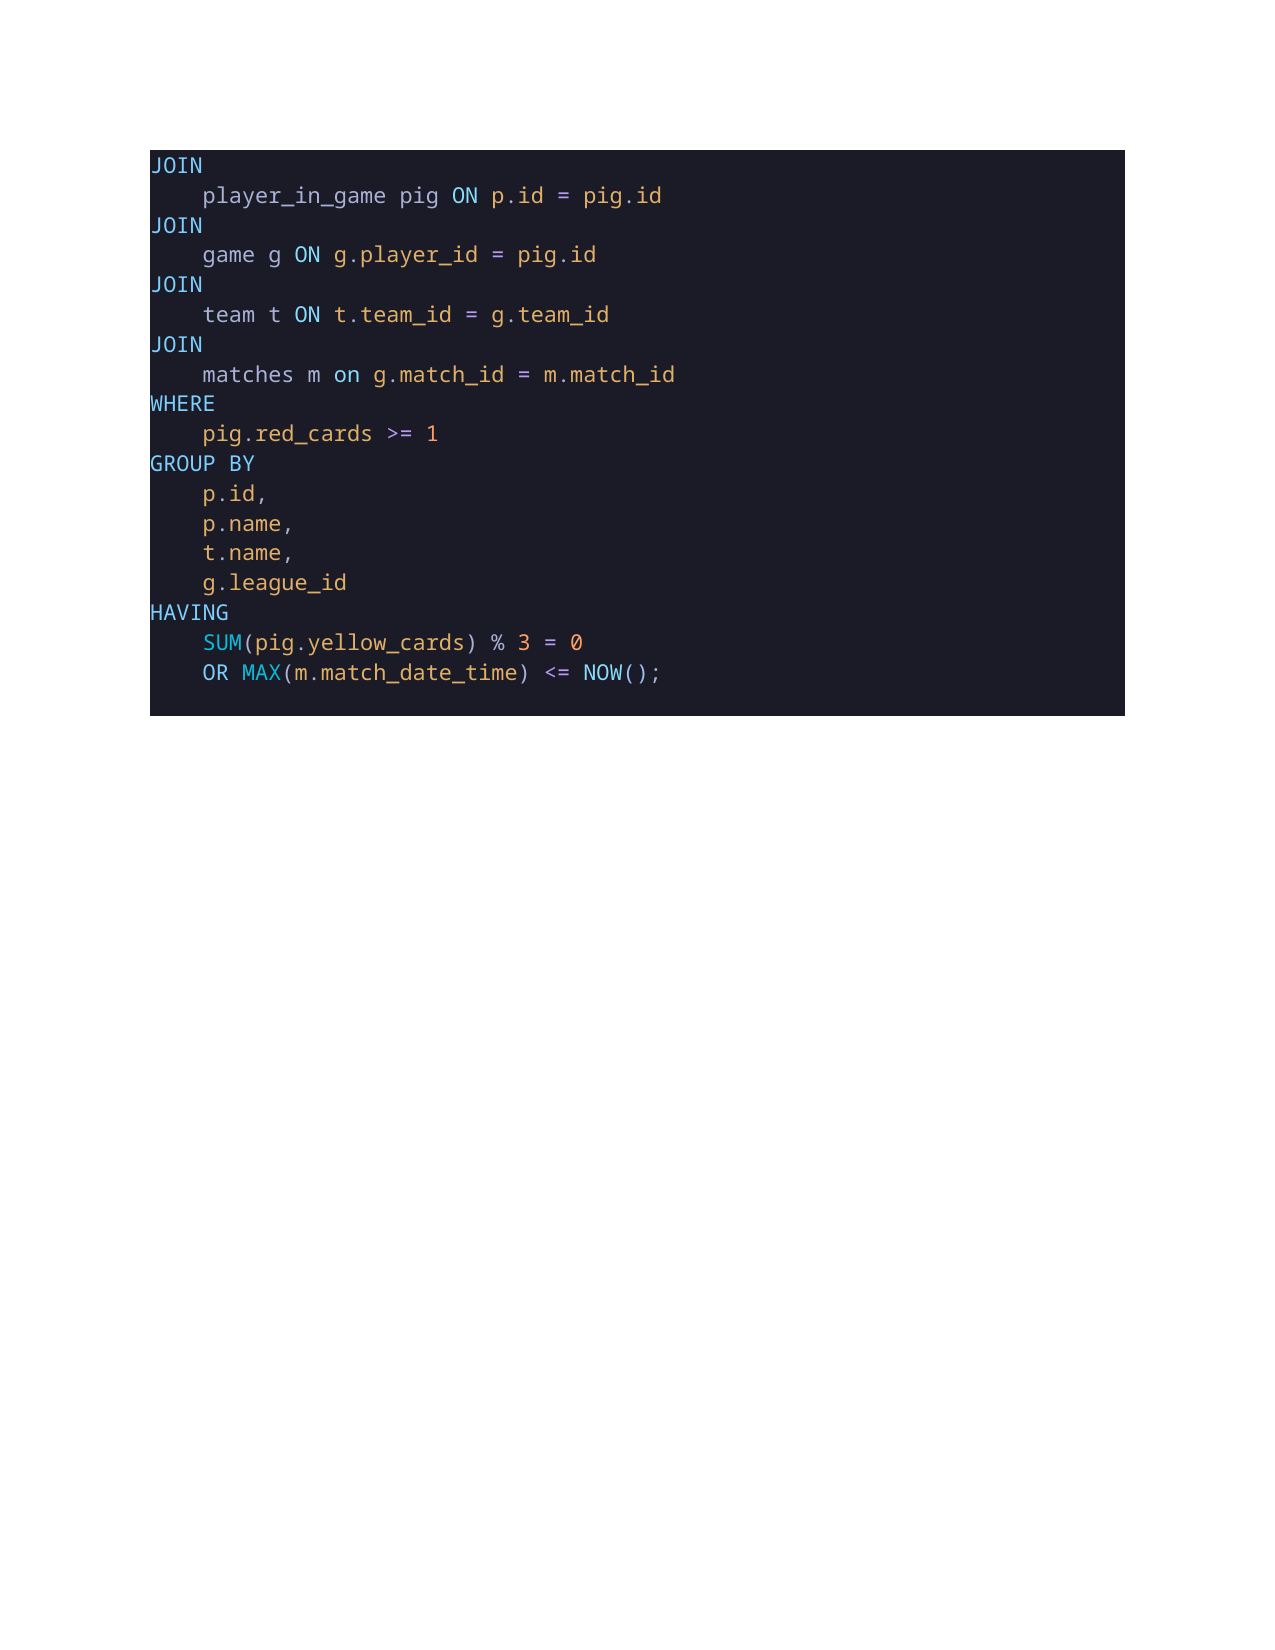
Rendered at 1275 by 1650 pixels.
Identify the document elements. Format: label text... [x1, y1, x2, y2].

text HAVING [150, 597, 1125, 627]
text t.name, [150, 537, 1125, 567]
text GROUP BY [150, 448, 1125, 478]
text g.league_id [150, 567, 1125, 597]
text matches m on g.match_id = m.match_id [150, 358, 1125, 388]
text p.id, [150, 478, 1125, 507]
text p.name, [150, 507, 1125, 537]
text team t ON t.team_id = g.team_id [150, 299, 1125, 329]
text game g ON g.player_id = pig.id [150, 239, 1125, 269]
text player_in_game pig ON p.id = pig.id [150, 180, 1125, 209]
text JOIN [150, 269, 1125, 299]
text WHERE [150, 388, 1125, 418]
text JOIN [150, 329, 1125, 358]
text JOIN [150, 209, 1125, 239]
text OR MAX(m.match_date_time) <= NOW(); [150, 656, 1125, 686]
text SUM(pig.yellow_cards) % 3 = 0 [150, 627, 1125, 656]
text JOIN [150, 150, 1125, 180]
text pig.red_cards >= 1 [150, 418, 1125, 448]
